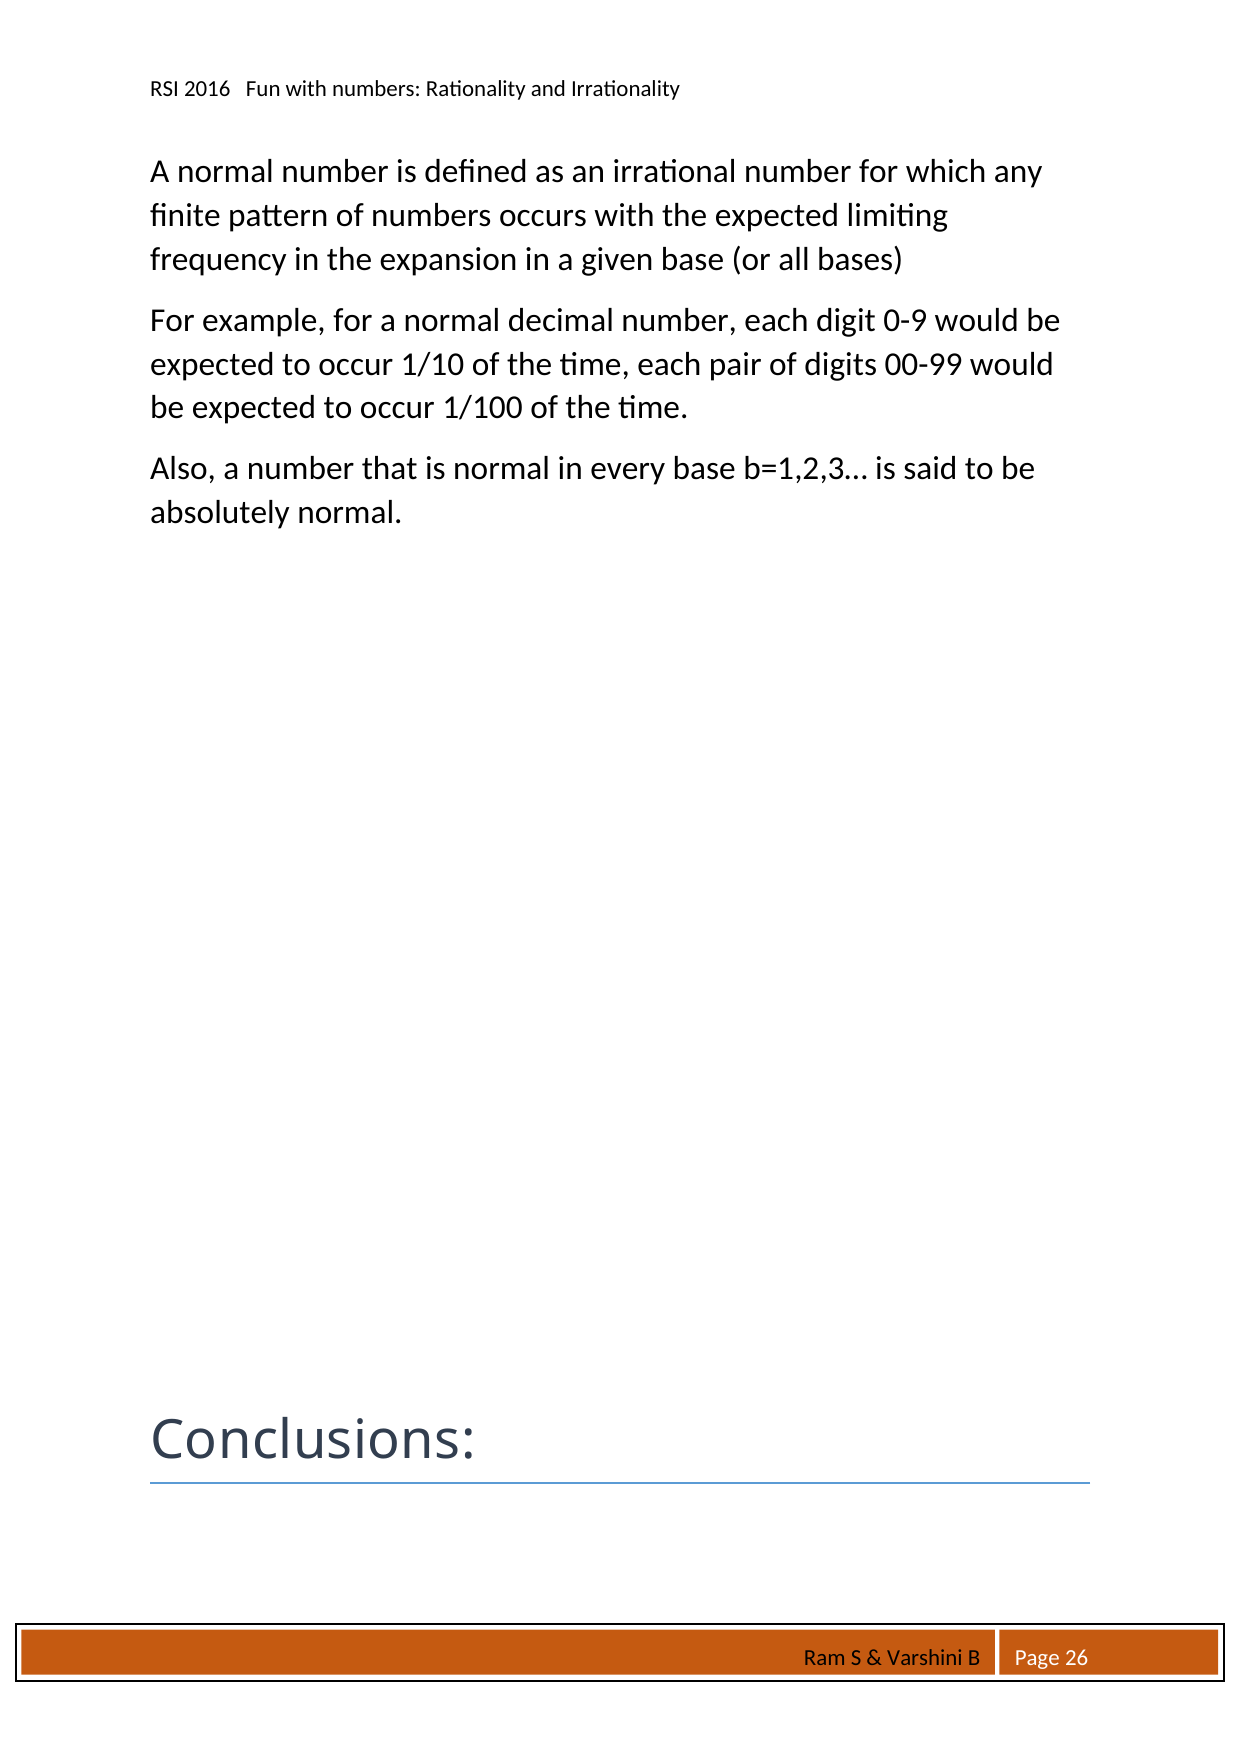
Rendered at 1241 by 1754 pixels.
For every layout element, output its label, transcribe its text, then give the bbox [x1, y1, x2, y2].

title Conclusions: [150, 1400, 1090, 1482]
text A normal number is defined as an irrational number for which any finite pattern of numbers occurs with the expected limiting frequency in the expansion in a given base (or all bases) [150, 150, 1090, 279]
text Also, a number that is normal in every base b=1,2,3… is said to be absolutely normal. [150, 447, 1090, 532]
text For example, for a normal decimal number, each digit 0-9 would be expected to occur 1/10 of the time, each pair of digits 00-99 would be expected to occur 1/100 of the time. [150, 298, 1090, 427]
